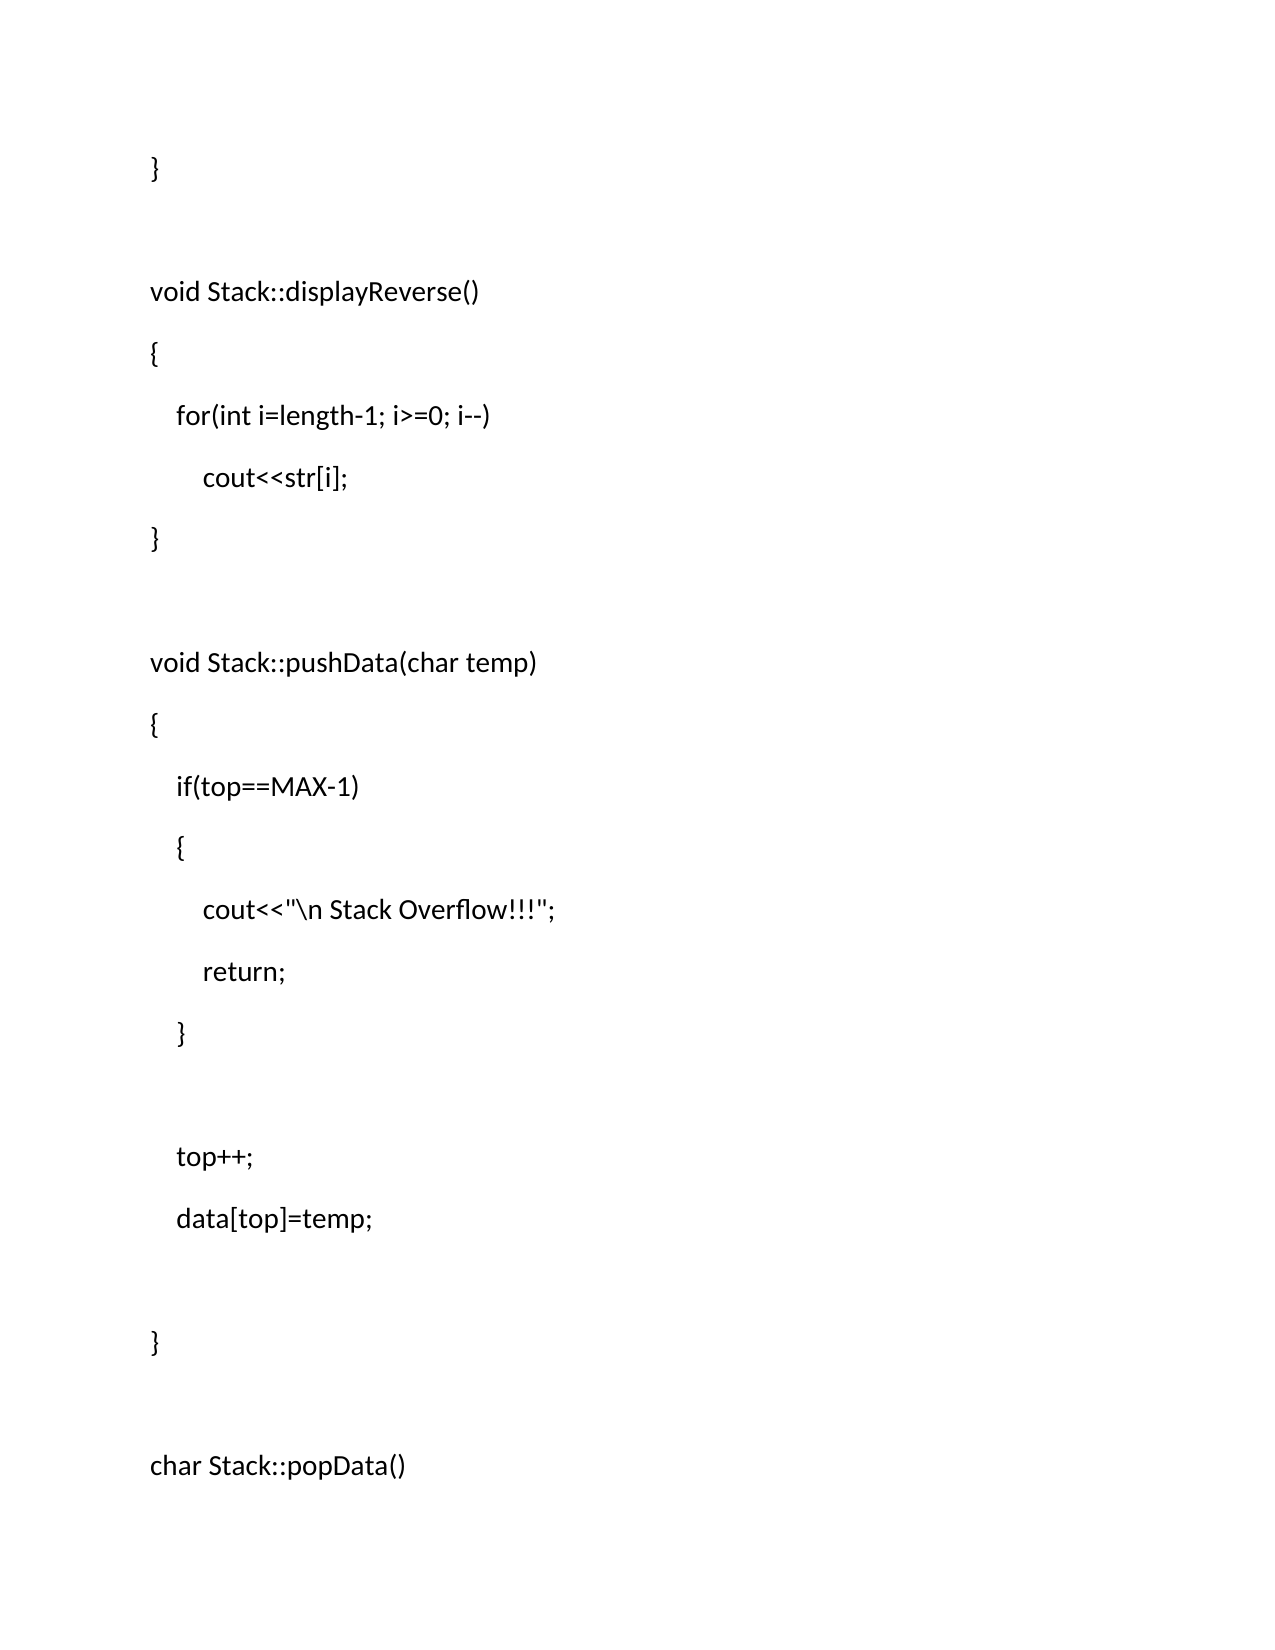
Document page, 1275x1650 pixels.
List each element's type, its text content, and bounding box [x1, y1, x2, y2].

text { [150, 335, 1125, 371]
text { [150, 706, 1125, 742]
text data[top]=temp; [150, 1200, 1125, 1236]
text } [150, 150, 1125, 186]
text } [150, 521, 1125, 556]
text return; [150, 953, 1125, 989]
text { [150, 829, 1125, 865]
text char Stack::popData() [150, 1447, 1125, 1483]
text cout<<str[i]; [150, 459, 1125, 494]
text if(top==MAX-1) [150, 768, 1125, 803]
text top++; [150, 1138, 1125, 1174]
text } [150, 1015, 1125, 1050]
text void Stack::displayReverse() [150, 273, 1125, 309]
text for(int i=length-1; i>=0; i--) [150, 397, 1125, 433]
text } [150, 1324, 1125, 1359]
text cout<<"\n Stack Overflow!!!"; [150, 891, 1125, 927]
text void Stack::pushData(char temp) [150, 644, 1125, 680]
